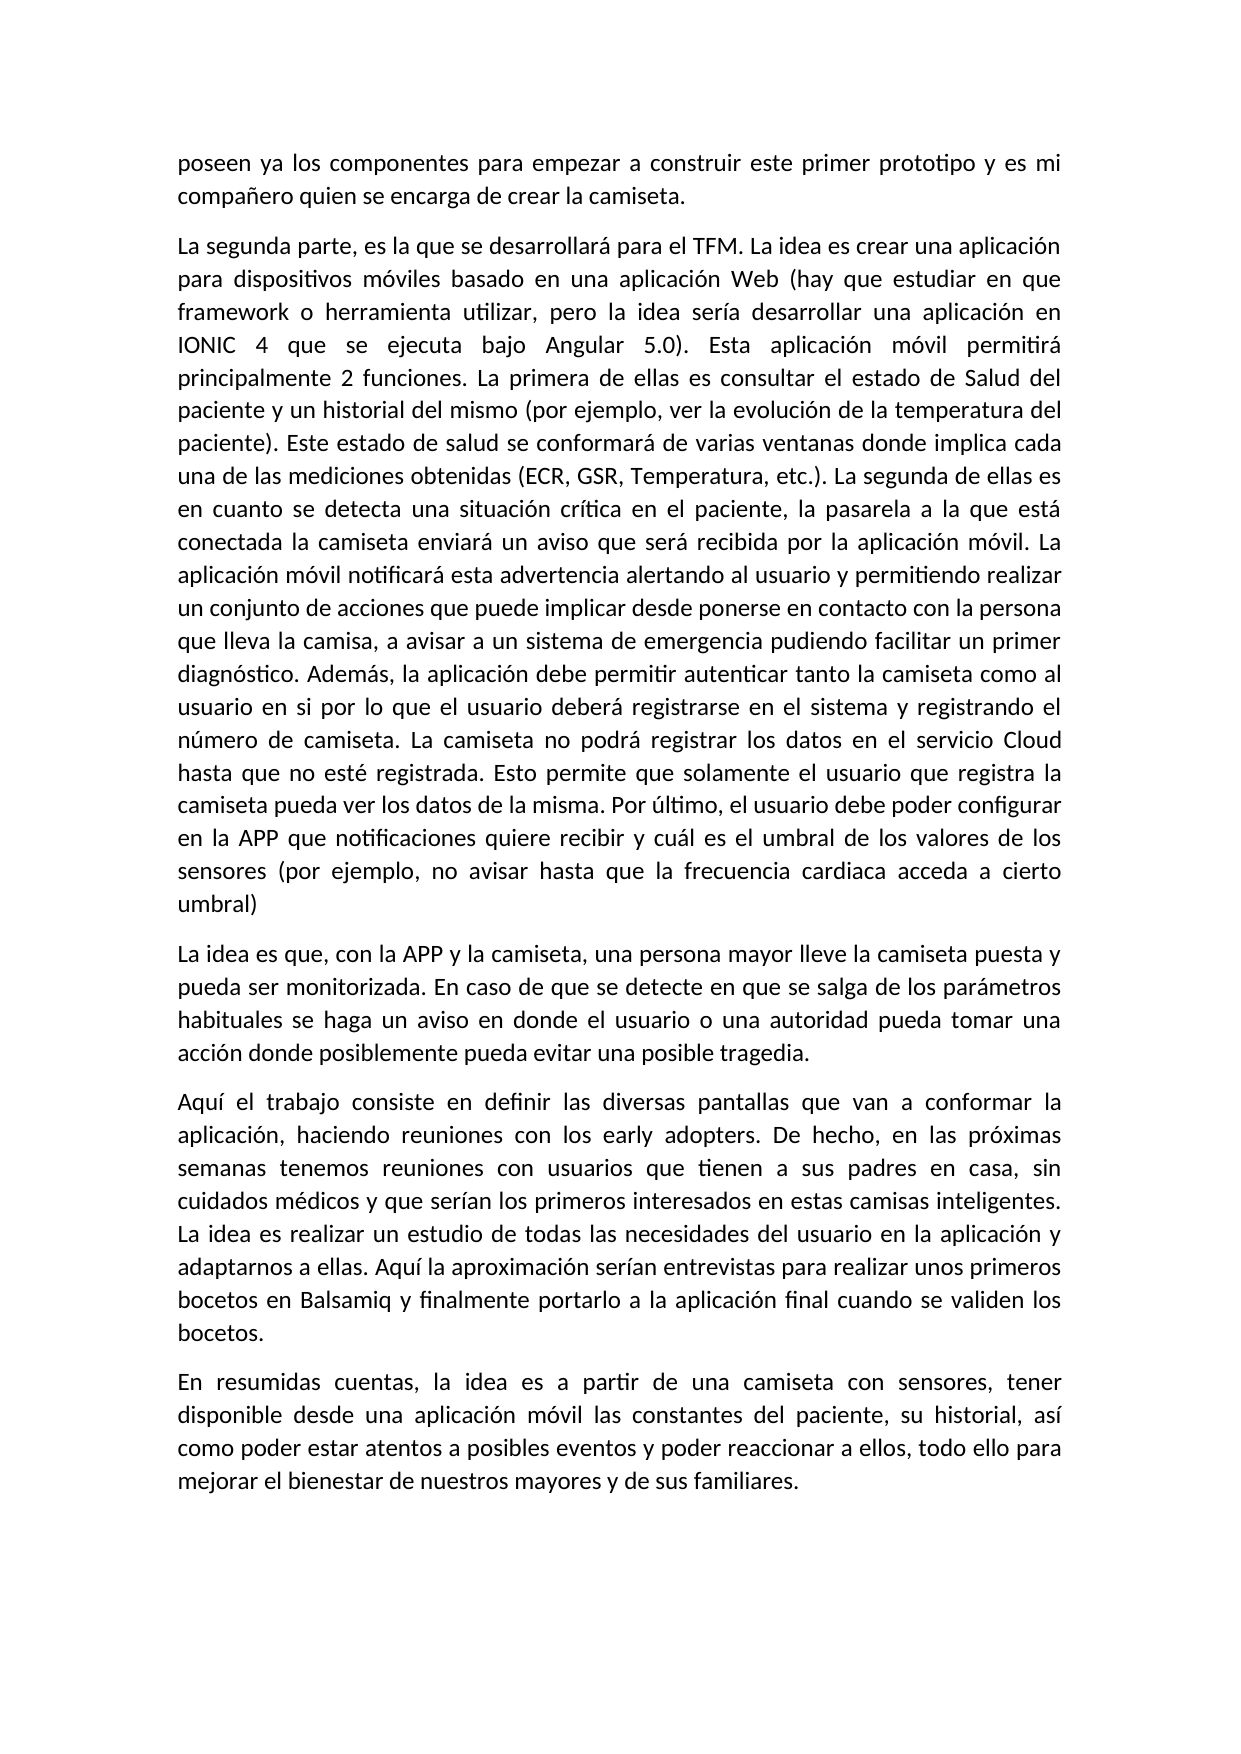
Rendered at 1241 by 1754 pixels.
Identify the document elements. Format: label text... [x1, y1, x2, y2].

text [177, 148, 1063, 211]
text En resumidas cuentas, la idea es a partir de una camiseta con sensores, tener disponible desde una aplicación móvil las constantes del paciente, su historial, así como poder estar atentos a posibles eventos y poder reaccionar a ellos, todo ello para mejorar el bienestar de nuestros mayores y de sus familiares. [177, 1366, 1063, 1496]
text La idea es que, con la APP y la camiseta, una persona mayor lleve la camiseta puesta y pueda ser monitorizada. En caso de que se detecte en que se salga de los parámetros habituales se haga un aviso en donde el usuario o una autoridad pueda tomar una acción donde posiblemente pueda evitar una posible tragedia. [177, 938, 1063, 1067]
text La segunda parte, es la que se desarrollará para el TFM. La idea es crear una aplicación para dispositivos móviles basado en una aplicación Web (hay que estudiar en que framework o herramienta utilizar, pero la idea sería desarrollar una aplicación en IONIC 4 que se ejecuta bajo Angular 5.0). Esta aplicación móvil permitirá principalmente 2 funciones. La primera de ellas es consultar el estado de Salud del paciente y un historial del mismo (por ejemplo, ver la evolución de la temperatura del paciente). Este estado de salud se conformará de varias ventanas donde implica cada una de las mediciones obtenidas (ECR, GSR, Temperatura, etc.). La segunda de ellas es en cuanto se detecta una situación crítica en el paciente, la pasarela a la que está conectada la camiseta enviará un aviso que será recibida por la aplicación móvil. La aplicación móvil notificará esta advertencia alertando al usuario y permitiendo realizar un conjunto de acciones que puede implicar desde ponerse en contacto con la persona que lleva la camisa, a avisar a un sistema de emergencia pudiendo facilitar un primer diagnóstico. Además, la aplicación debe permitir autenticar tanto la camiseta como al usuario en si por lo que el usuario deberá registrarse en el sistema y registrando el número de camiseta. La camiseta no podrá registrar los datos en el servicio Cloud hasta que no esté registrada. Esto permite que solamente el usuario que registra la camiseta pueda ver los datos de la misma. Por último, el usuario debe poder configurar en la APP que notificaciones quiere recibir y cuál es el umbral de los valores de los sensores (por ejemplo, no avisar hasta que la frecuencia cardiaca acceda a cierto umbral) [177, 230, 1063, 919]
text Aquí el trabajo consiste en definir las diversas pantallas que van a conformar la aplicación, haciendo reuniones con los early adopters. De hecho, en las próximas semanas tenemos reuniones con usuarios que tienen a sus padres en casa, sin cuidados médicos y que serían los primeros interesados en estas camisas inteligentes. La idea es realizar un estudio de todas las necesidades del usuario en la aplicación y adaptarnos a ellas. Aquí la aproximación serían entrevistas para realizar unos primeros bocetos en Balsamiq y finalmente portarlo a la aplicación final cuando se validen los bocetos. [177, 1086, 1063, 1347]
